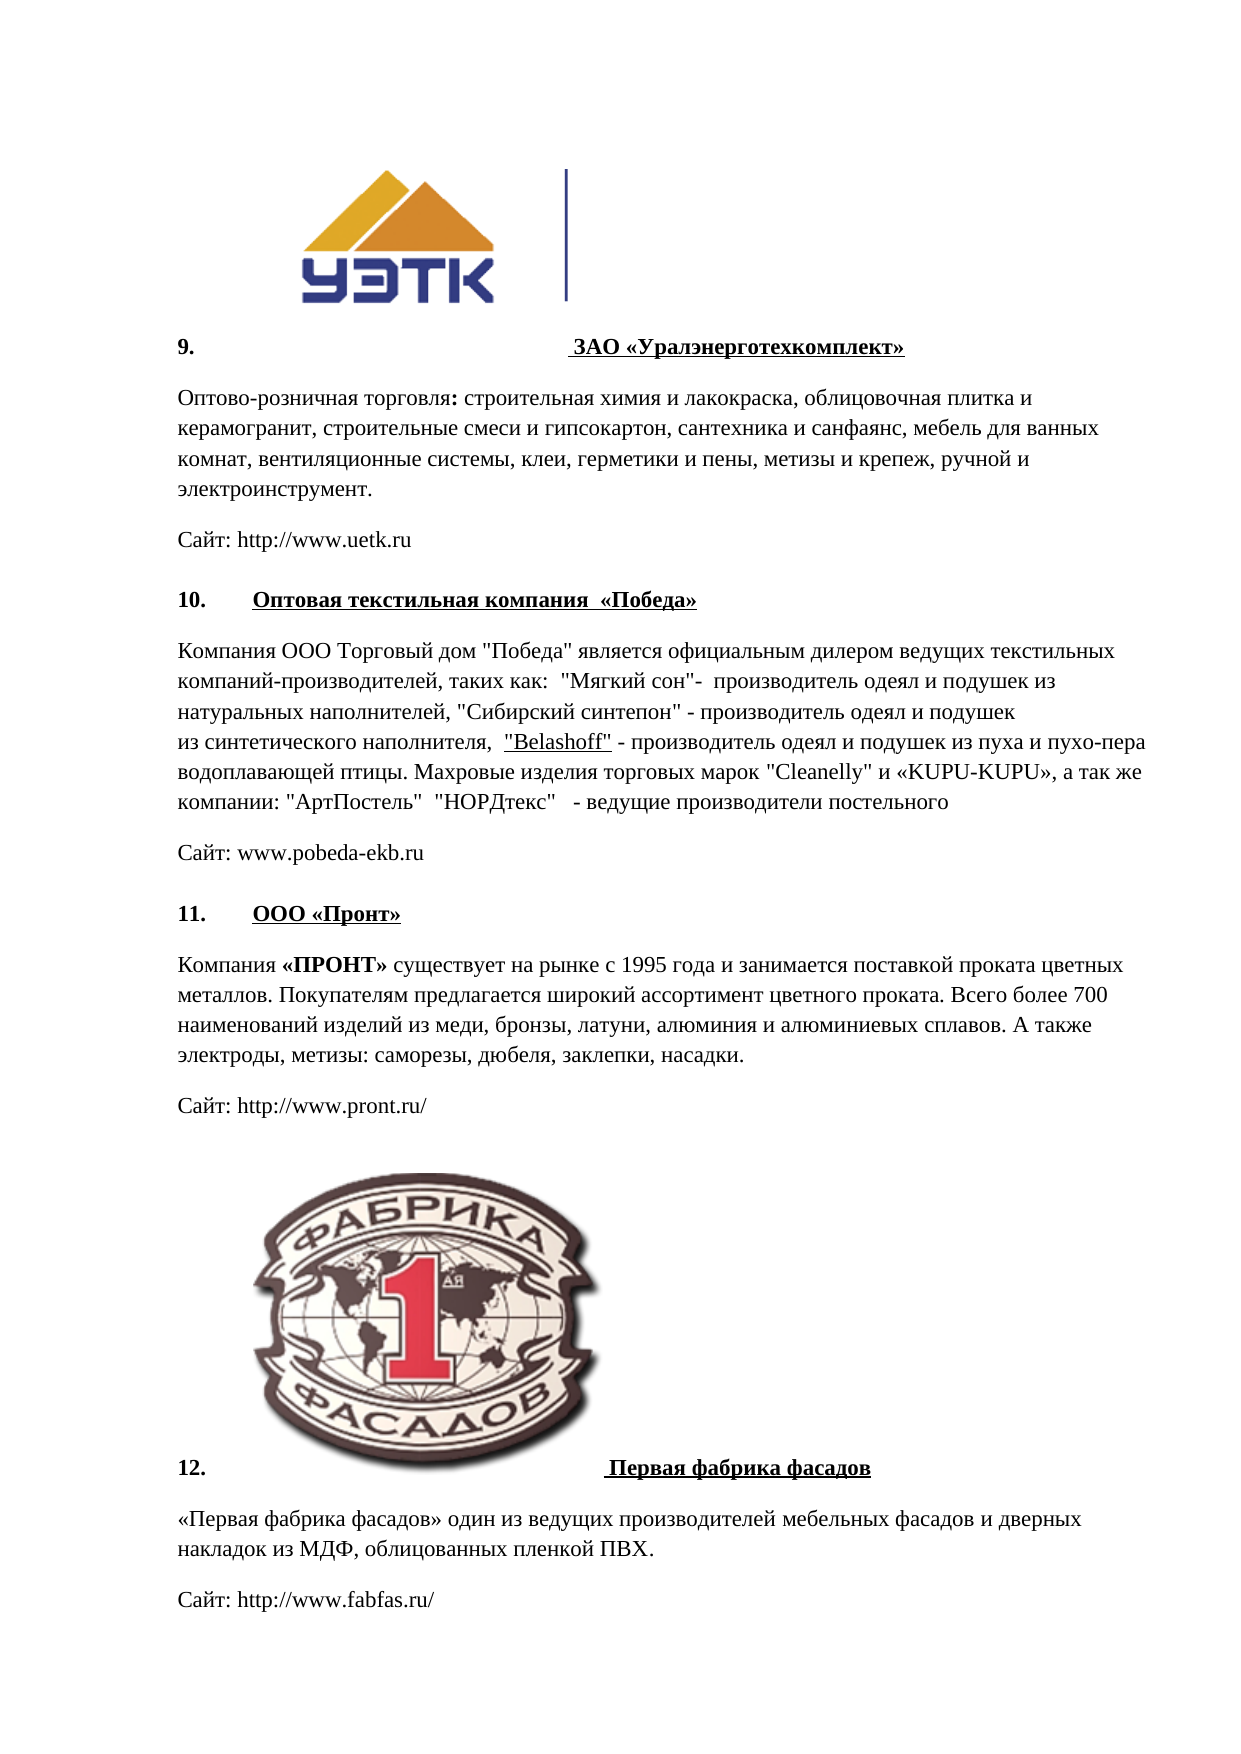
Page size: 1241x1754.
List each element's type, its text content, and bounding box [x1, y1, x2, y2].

text Компания ООО Торговый дом "Победа" является официальным дилером ведущих текстильных компаний-производителей, таких как: "Мягкий сон"- производитель одеял и подушек из натуральных наполнителей, "Сибирский синтепон" - производитель одеял и подушек из синтетического наполнителя, "Belashoff" - производитель одеял и подушек из пуха и пухо-пера водоплавающей птицы. Махровые изделия торговых марок "Cleanelly" и «KUPU-KUPU», а так же компании: "АртПостель" "НОРДтекс" - ведущие производители постельного [177, 637, 1152, 815]
picture [252, 169, 568, 355]
text Компания «ПРОНТ» существует на рынке с 1995 года и занимается поставкой проката цветных металлов. Покупателям предлагается широкий ассортимент цветного проката. Всего более 700 наименований изделий из меди, бронзы, латуни, алюминия и алюминиевых сплавов. А также электроды, метизы: саморезы, дюбеля, заклепки, насадки. [177, 951, 1152, 1068]
text «Первая фабрика фасадов» один из ведущих производителей мебельных фасадов и дверных накладок из МДФ, облицованных пленкой ПВХ. [177, 1504, 1152, 1561]
text Сайт: http://www.pront.ru/ [177, 1093, 1152, 1119]
text Сайт: www.pobeda-ekb.ru [177, 839, 1152, 866]
picture [252, 1173, 604, 1475]
text Оптово-розничная торговля: строительная химия и лакокраска, облицовочная плитка и керамогранит, строительные смеси и гипсокартон, сантехника и санфаянс, мебель для ванных комнат, вентиляционные системы, клеи, герметики и пены, метизы и крепеж, ручной и электроинструмент. [177, 384, 1152, 501]
text Сайт: http://www.fabfas.ru/ [177, 1586, 1152, 1612]
list Оптовая текстильная компания «Победа» [177, 586, 1152, 613]
text Сайт: http://www.uetk.ru [177, 526, 1152, 552]
list ООО «Пронт» [177, 900, 1152, 926]
